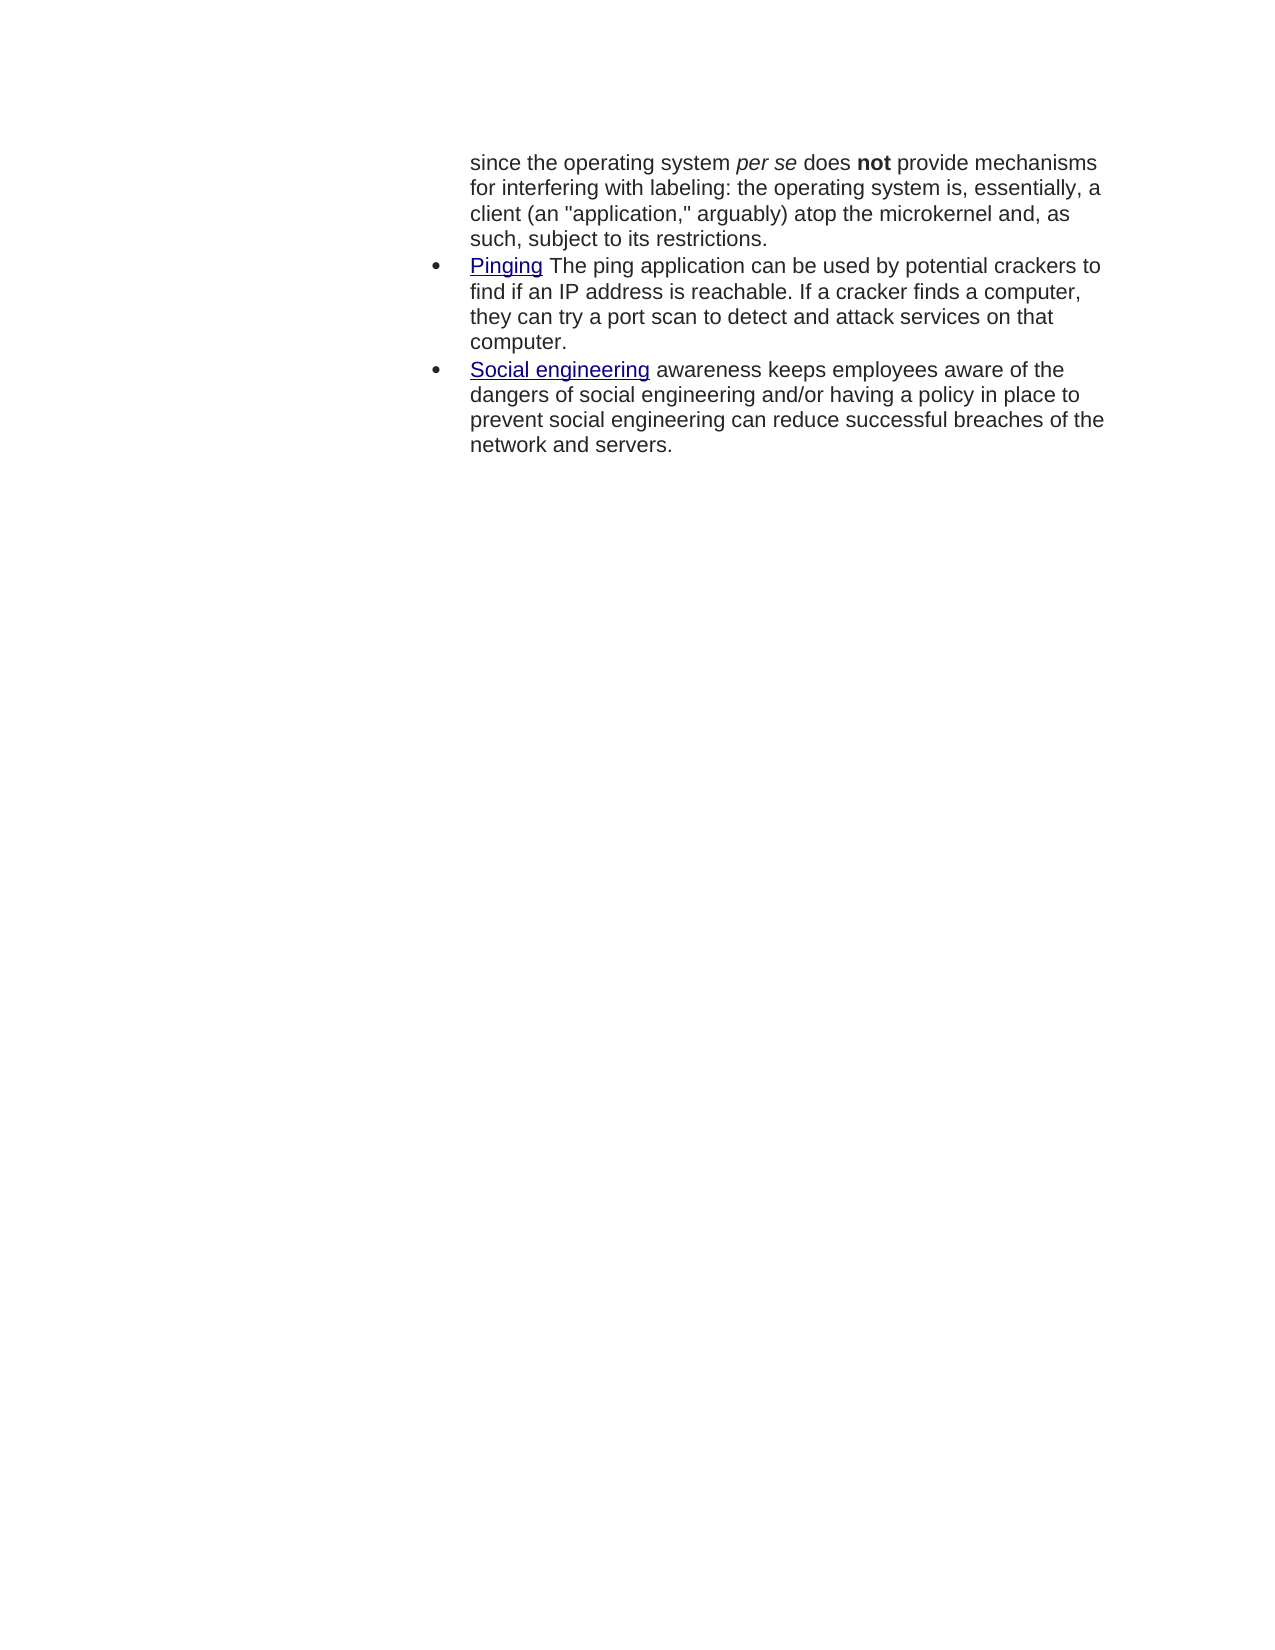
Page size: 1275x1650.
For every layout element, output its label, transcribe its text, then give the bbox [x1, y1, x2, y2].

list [432, 150, 1125, 251]
list Social engineering awareness keeps employees aware of the dangers of social engineering and/or having a policy in place to prevent social engineering can reduce successful breaches of the network and servers. [432, 357, 1125, 457]
list Pinging The ping application can be used by potential crackers to find if an IP address is reachable. If a cracker finds a computer, they can try a port scan to detect and attack services on that computer. [432, 253, 1125, 354]
